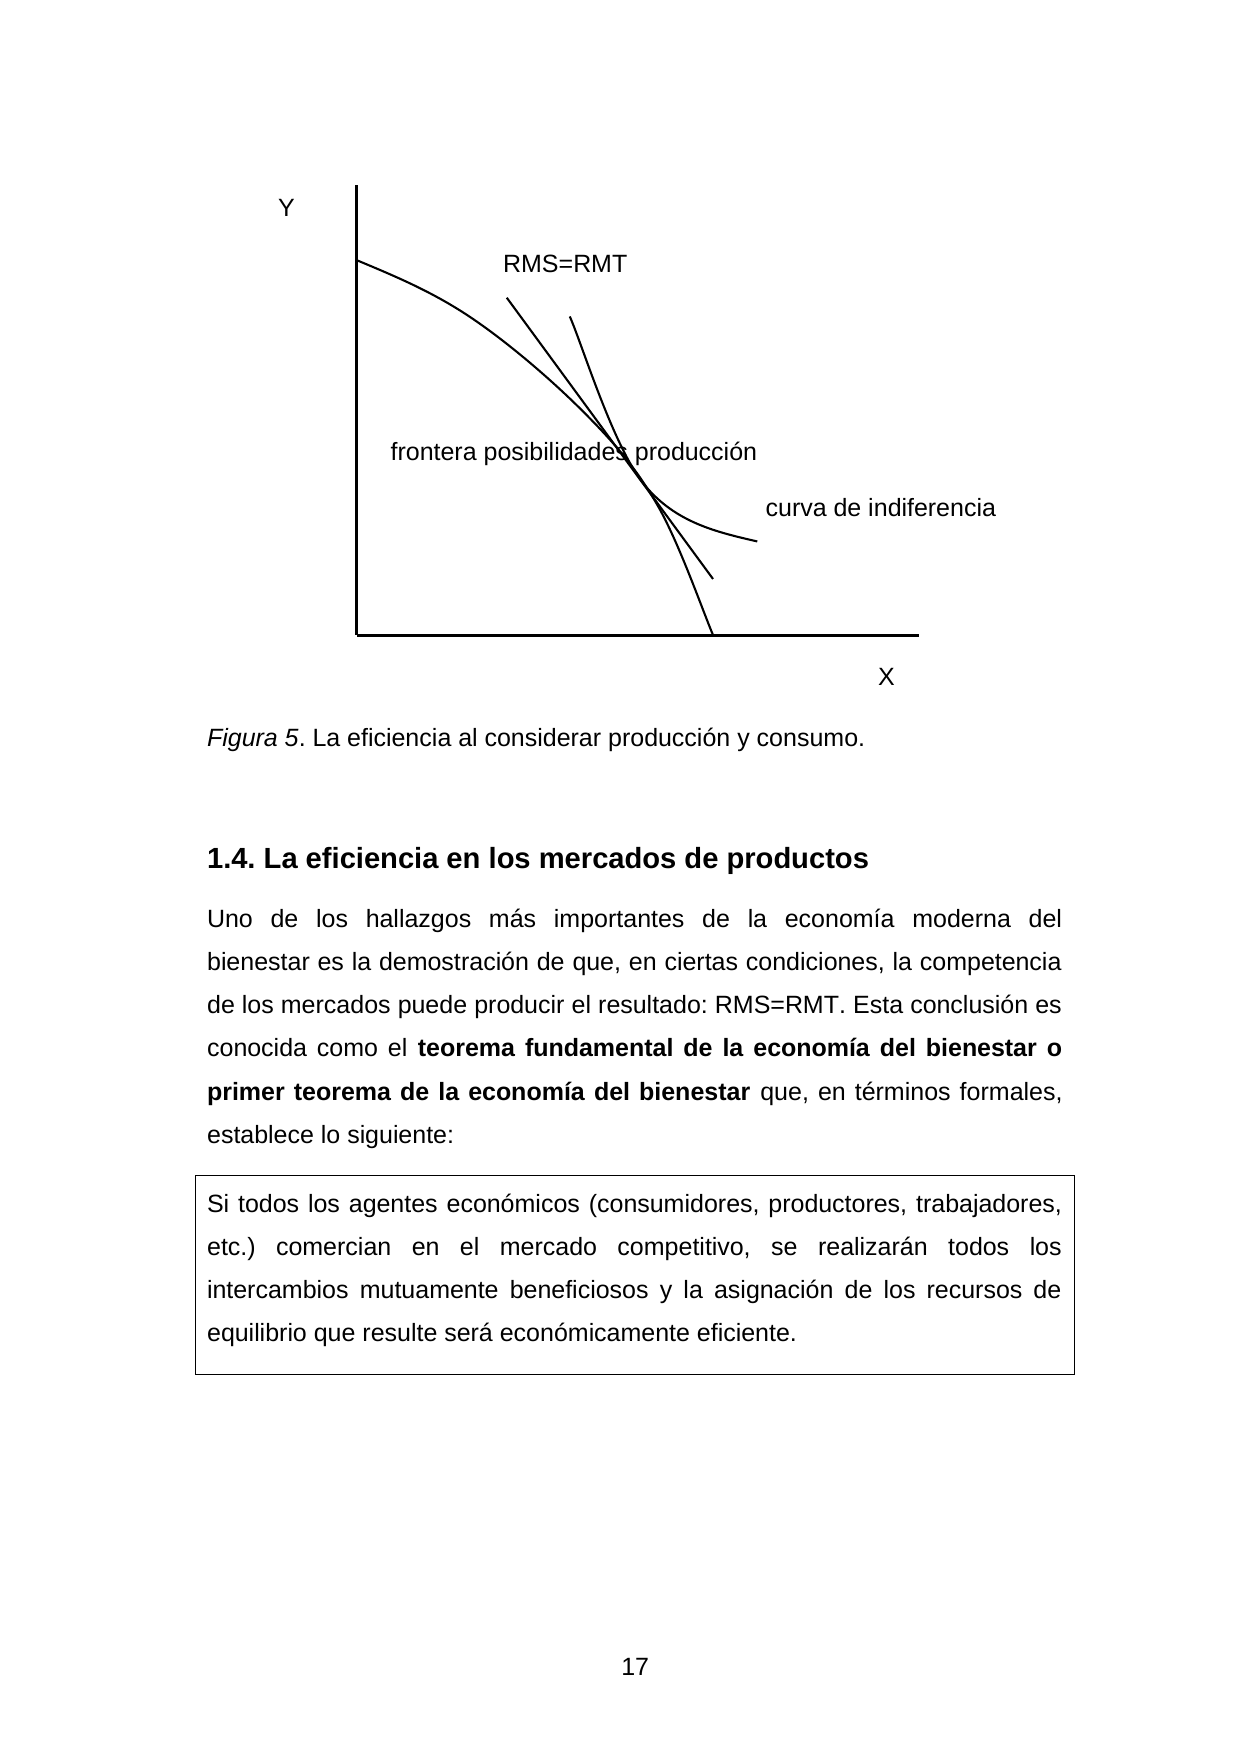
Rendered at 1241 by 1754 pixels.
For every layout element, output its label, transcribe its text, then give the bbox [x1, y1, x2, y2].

text Uno de los hallazgos más importantes de la economía moderna del bienestar es la demostración de que, en ciertas condiciones, la competencia de los mercados puede producir el resultado: RMS=RMT. Esta conclusión es conocida como el teorema fundamental de la economía del bienestar o primer teorema de la economía del bienestar que, en términos formales, establece lo siguiente: [207, 904, 1063, 1148]
table_header Si todos los agentes económicos (consumidores, productores, trabajadores, etc.) comercian en el mercado competitivo, se realizarán todos los intercambios mutuamente beneficiosos y la asignación de los recursos de equilibrio que resulte será económicamente eficiente. [196, 1176, 1074, 1374]
text 1.4. La eficiencia en los mercados de productos [207, 841, 1063, 875]
text Figura 5. La eficiencia al considerar producción y consumo. [207, 723, 1063, 752]
